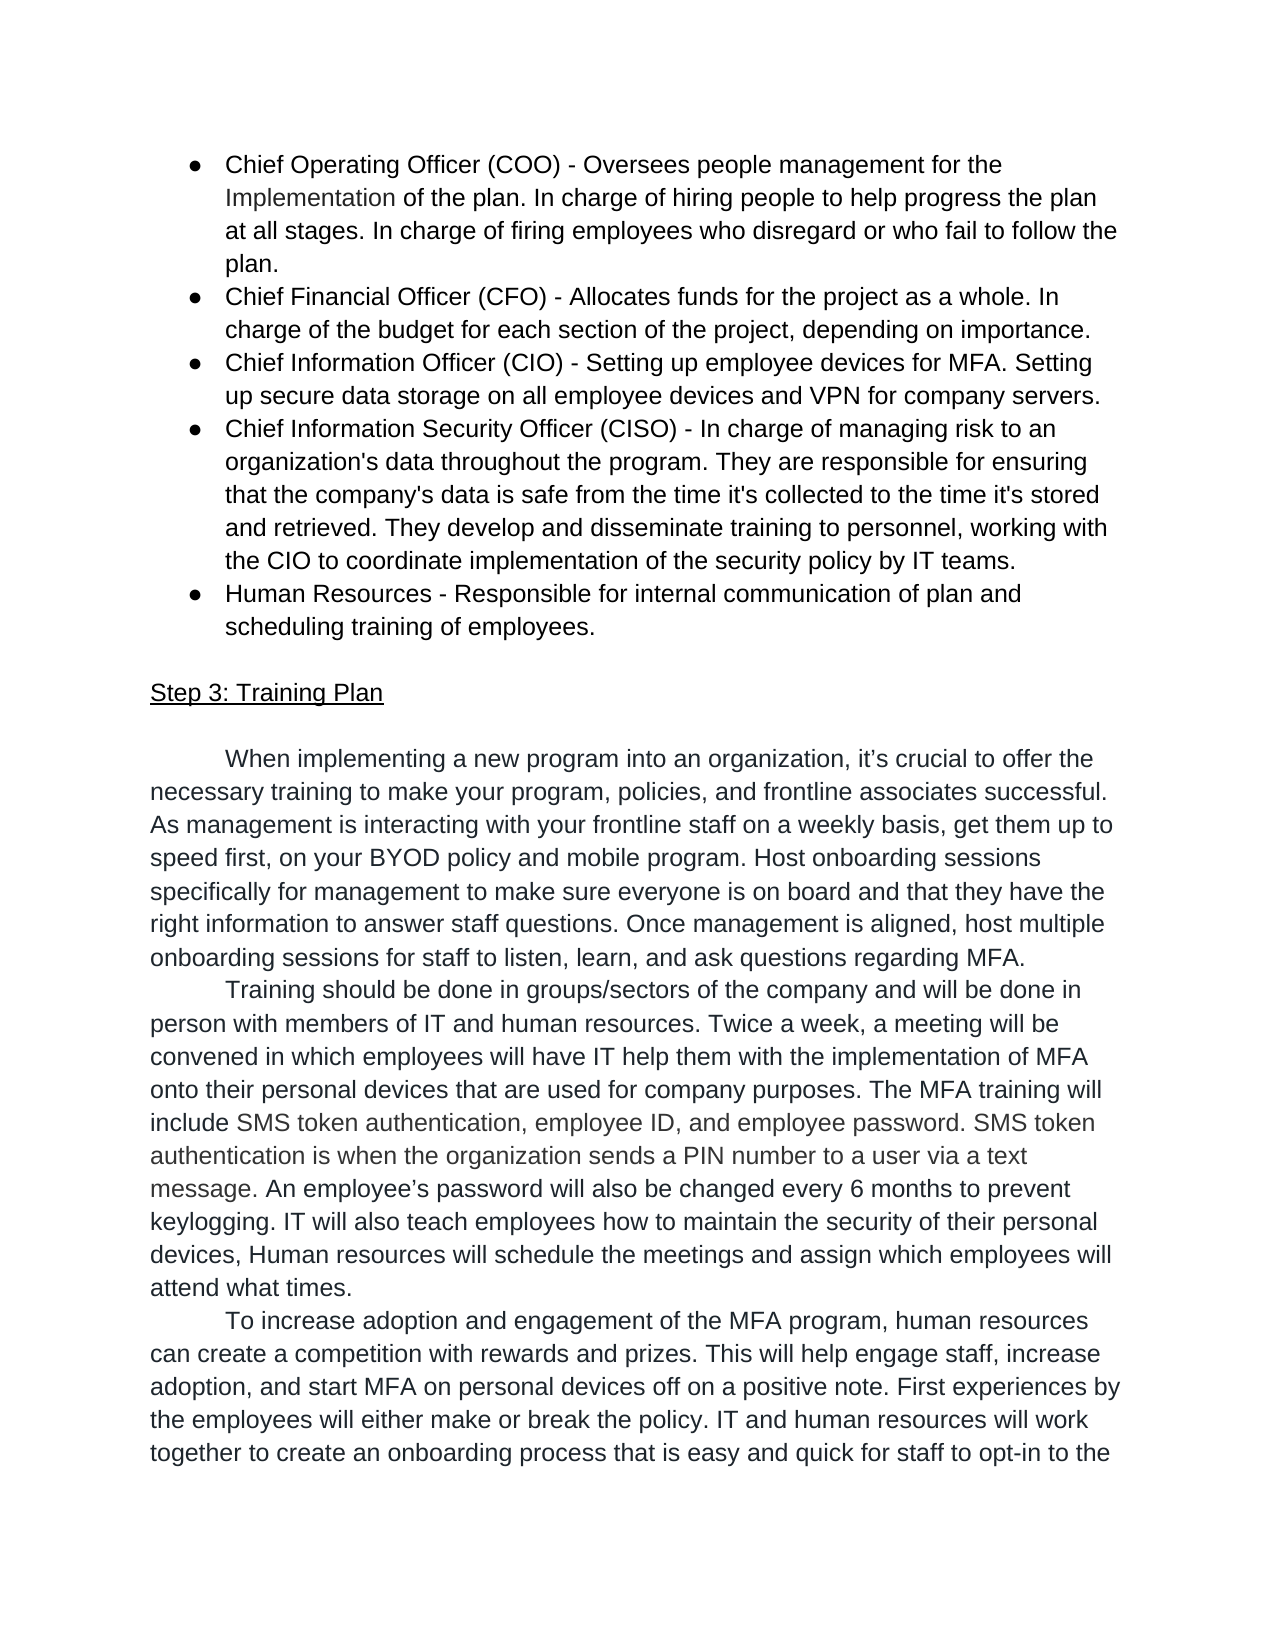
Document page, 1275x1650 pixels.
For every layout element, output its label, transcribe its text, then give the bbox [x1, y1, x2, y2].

text Training should be done in groups/sectors of the company and will be done in person with members of IT and human resources. Twice a week, a meeting will be convened in which employees will have IT help them with the implementation of MFA onto their personal devices that are used for company purposes. The MFA training will include SMS token authentication, employee ID, and employee password. SMS token authentication is when the organization sends a PIN number to a user via a text message. An employee’s password will also be changed every 6 months to prevent keylogging. IT will also teach employees how to maintain the security of their personal devices, Human resources will schedule the meetings and assign which employees will attend what times. [150, 976, 1125, 1301]
list Chief Financial Officer (CFO) - Allocates funds for the project as a whole. In charge of the budget for each section of the project, depending on importance. [187, 282, 1125, 344]
text Step 3: Training Plan [150, 678, 1125, 707]
list Human Resources - Responsible for internal communication of plan and scheduling training of employees. [187, 579, 1125, 641]
list Chief Information Officer (CIO) - Setting up employee devices for MFA. Setting up secure data storage on all employee devices and VPN for company servers. [187, 348, 1125, 410]
text When implementing a new program into an organization, it’s crucial to offer the necessary training to make your program, policies, and frontline associates successful. As management is interacting with your frontline staff on a weekly basis, get them up to speed first, on your BYOD policy and mobile program. Host onboarding sessions specifically for management to make sure everyone is on board and that they have the right information to answer staff questions. Once management is aligned, host multiple onboarding sessions for staff to listen, learn, and ask questions regarding MFA. [150, 744, 1125, 971]
list Chief Operating Officer (COO) - Oversees people management for the Implementation of the plan. In charge of hiring people to help progress the plan at all stages. In charge of firing employees who disregard or who fail to follow the plan. [187, 150, 1125, 278]
list Chief Information Security Officer (CISO) - In charge of managing risk to an organization's data throughout the program. They are responsible for ensuring that the company's data is safe from the time it's collected to the time it's stored and retrieved. They develop and disseminate training to personnel, working with the CIO to coordinate implementation of the security policy by IT teams. [187, 414, 1125, 575]
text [150, 1306, 1125, 1489]
